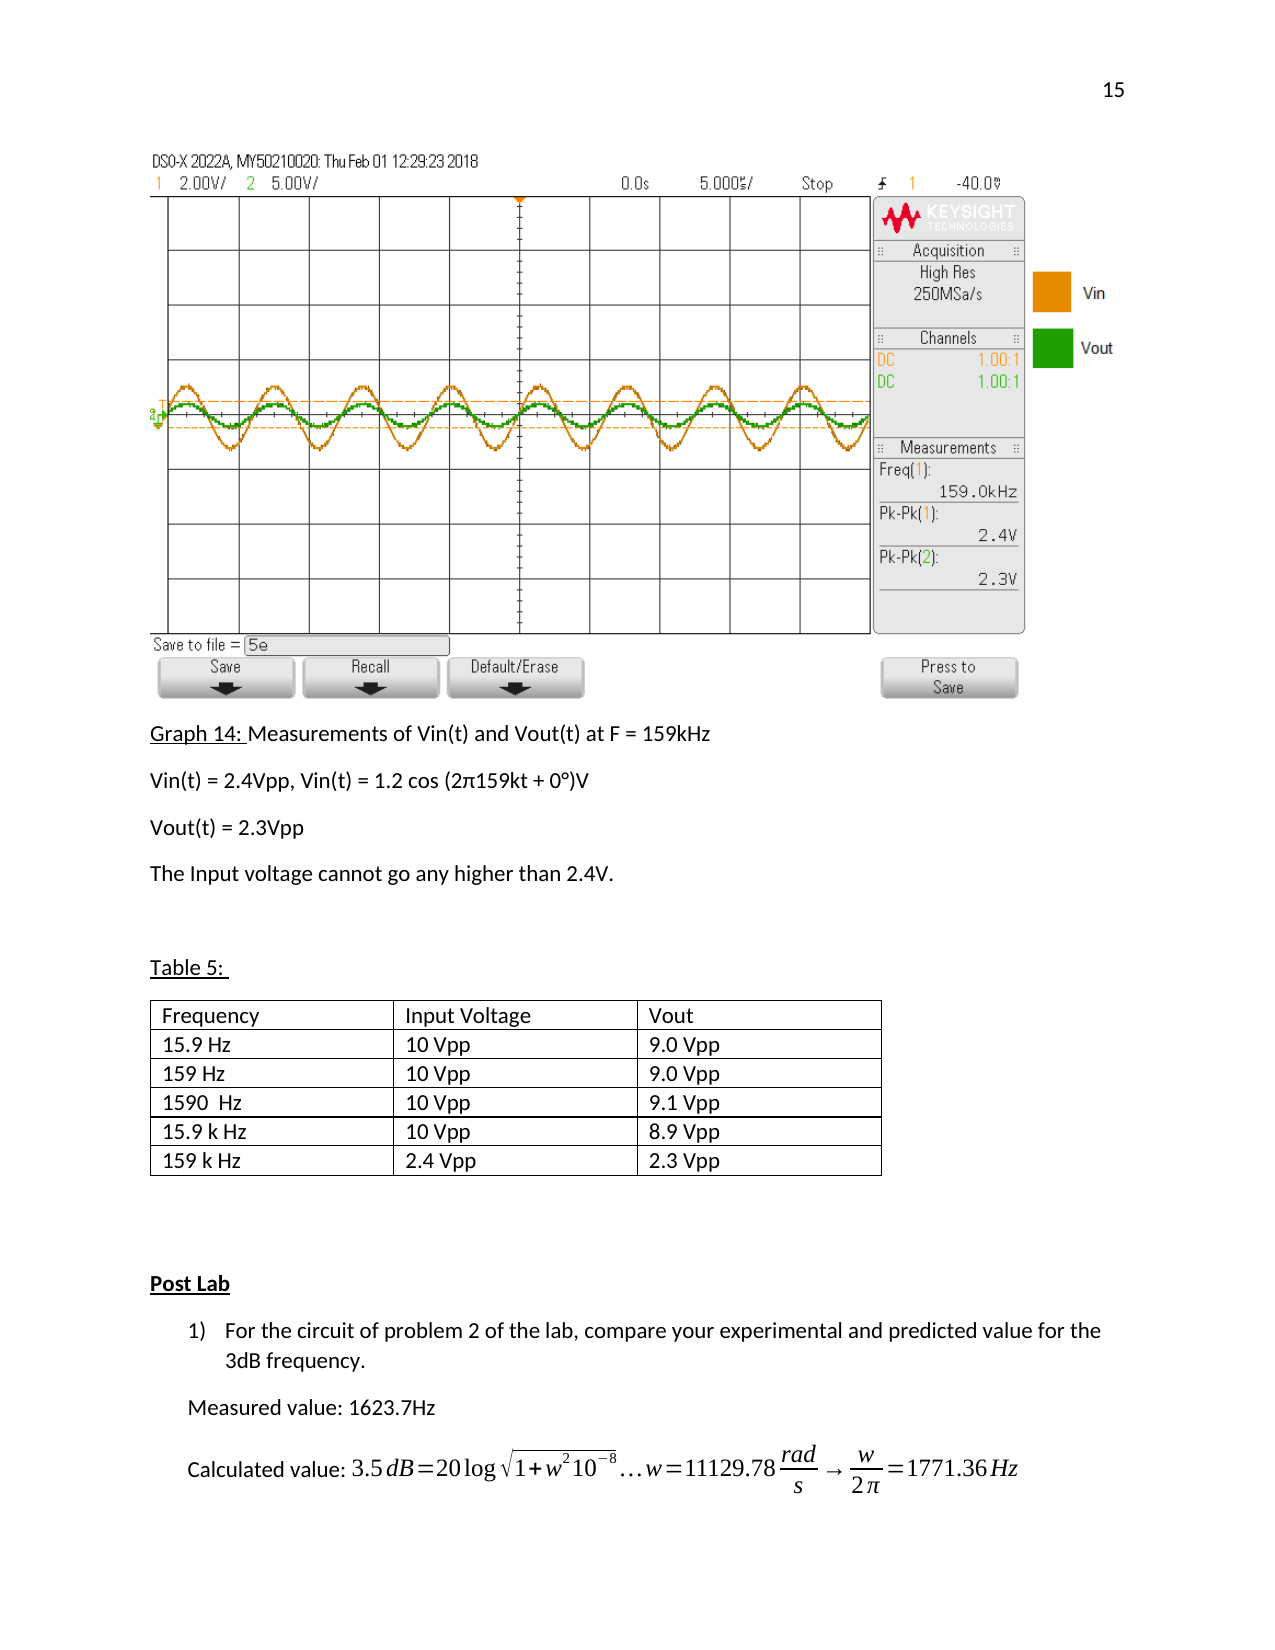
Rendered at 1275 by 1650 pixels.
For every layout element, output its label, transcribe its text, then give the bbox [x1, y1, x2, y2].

text Post Lab [150, 1269, 1125, 1297]
table_cell 15.9 k Hz [151, 1118, 393, 1145]
text Vin(t) = 2.4Vpp, Vin(t) = 1.2 cos (2π159kt + 0°)V [150, 766, 1125, 794]
table_cell 9.0 Vpp [638, 1030, 881, 1058]
list For the circuit of problem 2 of the lab, compare your experimental and predicted value for the 3dB frequency. [187, 1316, 1125, 1374]
table_cell 159 k Hz [151, 1146, 393, 1174]
text Vout(t) = 2.3Vpp [150, 813, 1125, 841]
table_cell 10 Vpp [394, 1088, 637, 1116]
text The Input voltage cannot go any higher than 2.4V. [150, 859, 1125, 887]
table_cell 2.4 Vpp [394, 1146, 637, 1174]
text Calculated value: [187, 1440, 1125, 1499]
table_cell 1590 Hz [151, 1088, 393, 1116]
picture [150, 150, 1125, 700]
table_cell 9.1 Vpp [638, 1088, 881, 1116]
table_cell 10 Vpp [394, 1030, 637, 1058]
table_cell 10 Vpp [394, 1059, 637, 1087]
text Measured value: 1623.7Hz [187, 1393, 1125, 1421]
text Graph 14: Measurements of Vin(t) and Vout(t) at F = 159kHz [150, 719, 1125, 747]
table_cell 2.3 Vpp [638, 1146, 881, 1174]
text Table 5: [150, 953, 1125, 981]
table_cell 8.9 Vpp [638, 1118, 881, 1145]
table_header Frequency [151, 1001, 393, 1029]
table_cell 159 Hz [151, 1059, 393, 1087]
table_cell 10 Vpp [394, 1118, 637, 1145]
table_header Vout [638, 1001, 881, 1029]
table_cell 15.9 Hz [151, 1030, 393, 1058]
table_header Input Voltage [394, 1001, 637, 1029]
table_cell 9.0 Vpp [638, 1059, 881, 1087]
